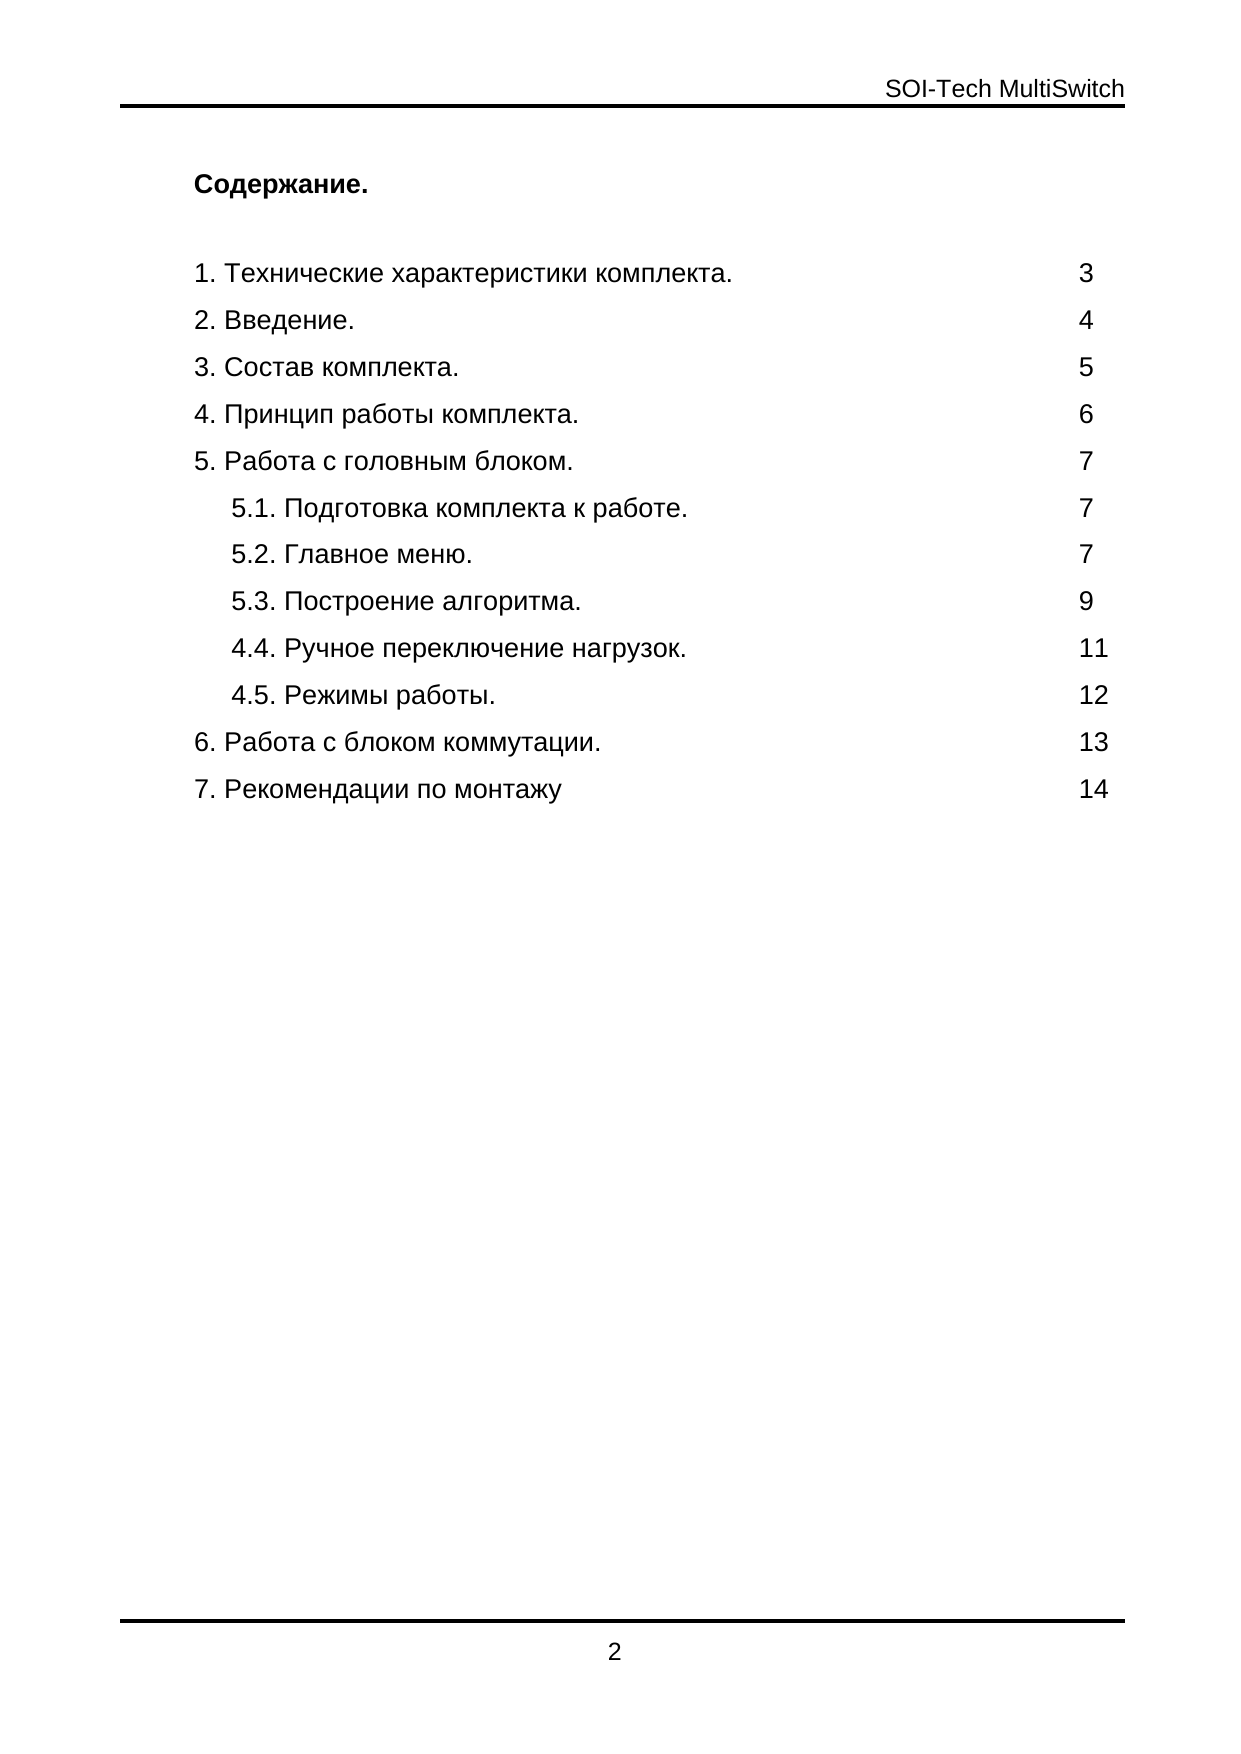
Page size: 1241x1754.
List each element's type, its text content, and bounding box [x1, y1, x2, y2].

text 4.5. Режимы работы. 12 [157, 679, 1125, 710]
text 1. Технические характеристики комплекта. 3 [120, 257, 1125, 288]
text Содержание. [194, 168, 1125, 243]
text 6. Работа с блоком коммутации. 13 [120, 726, 1125, 757]
text 2. Введение. 4 [120, 304, 1125, 335]
text 4.4. Ручное переключение нагрузок. 11 [157, 632, 1125, 663]
text 5. Работа с головным блоком. 7 [120, 445, 1125, 476]
text 5.1. Подготовка комплекта к работе. 7 [231, 492, 1125, 523]
text 7. Рекомендации по монтажу 14 [120, 773, 1125, 804]
text 3. Состав комплекта. 5 [120, 351, 1125, 382]
text 5.2. Главное меню. 7 [157, 538, 1125, 570]
text 4. Принцип работы комплекта. 6 [120, 398, 1125, 429]
text 5.3. Построение алгоритма. 9 [157, 585, 1125, 617]
